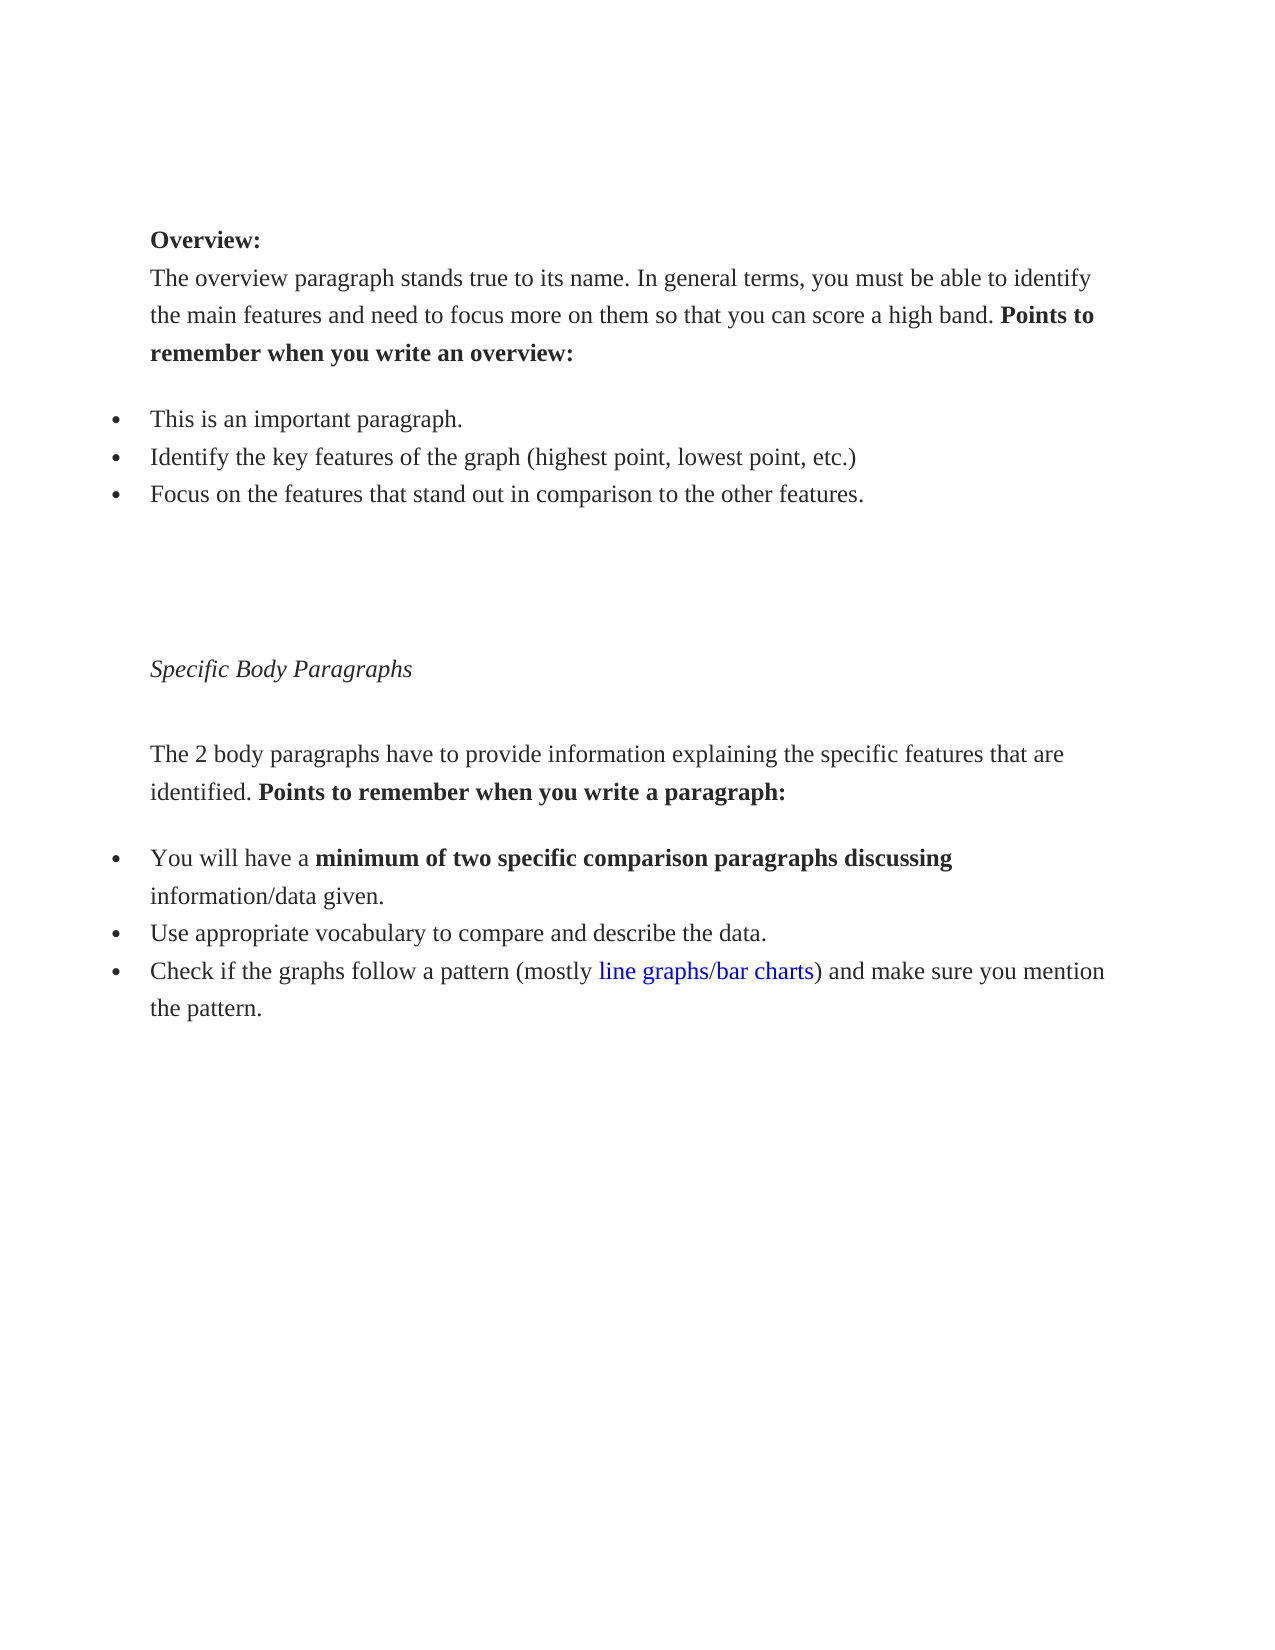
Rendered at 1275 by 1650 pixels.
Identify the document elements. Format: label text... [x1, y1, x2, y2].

list Check if the graphs follow a pattern (mostly line graphs/bar charts) and make sure you mention the pattern. [112, 947, 1125, 1022]
text Overview: [150, 198, 1125, 254]
list This is an important paragraph. [112, 396, 1125, 433]
text The 2 body paragraphs have to provide information explaining the specific features that are identified. Points to remember when you write a paragraph: [150, 730, 1125, 805]
subtitle Specific Body Paragraphs [150, 633, 1125, 683]
list Identify the key features of the graph (highest point, lowest point, etc.) [112, 433, 1125, 471]
text The overview paragraph stands true to its name. In general terms, you must be able to identify the main features and need to focus more on them so that you can score a high band. Points to remember when you write an overview: [150, 254, 1125, 366]
list Use appropriate vocabulary to compare and describe the data. [112, 909, 1125, 947]
list You will have a minimum of two specific comparison paragraphs discussing information/data given. [112, 834, 1125, 909]
list Focus on the features that stand out in comparison to the other features. [112, 471, 1125, 508]
